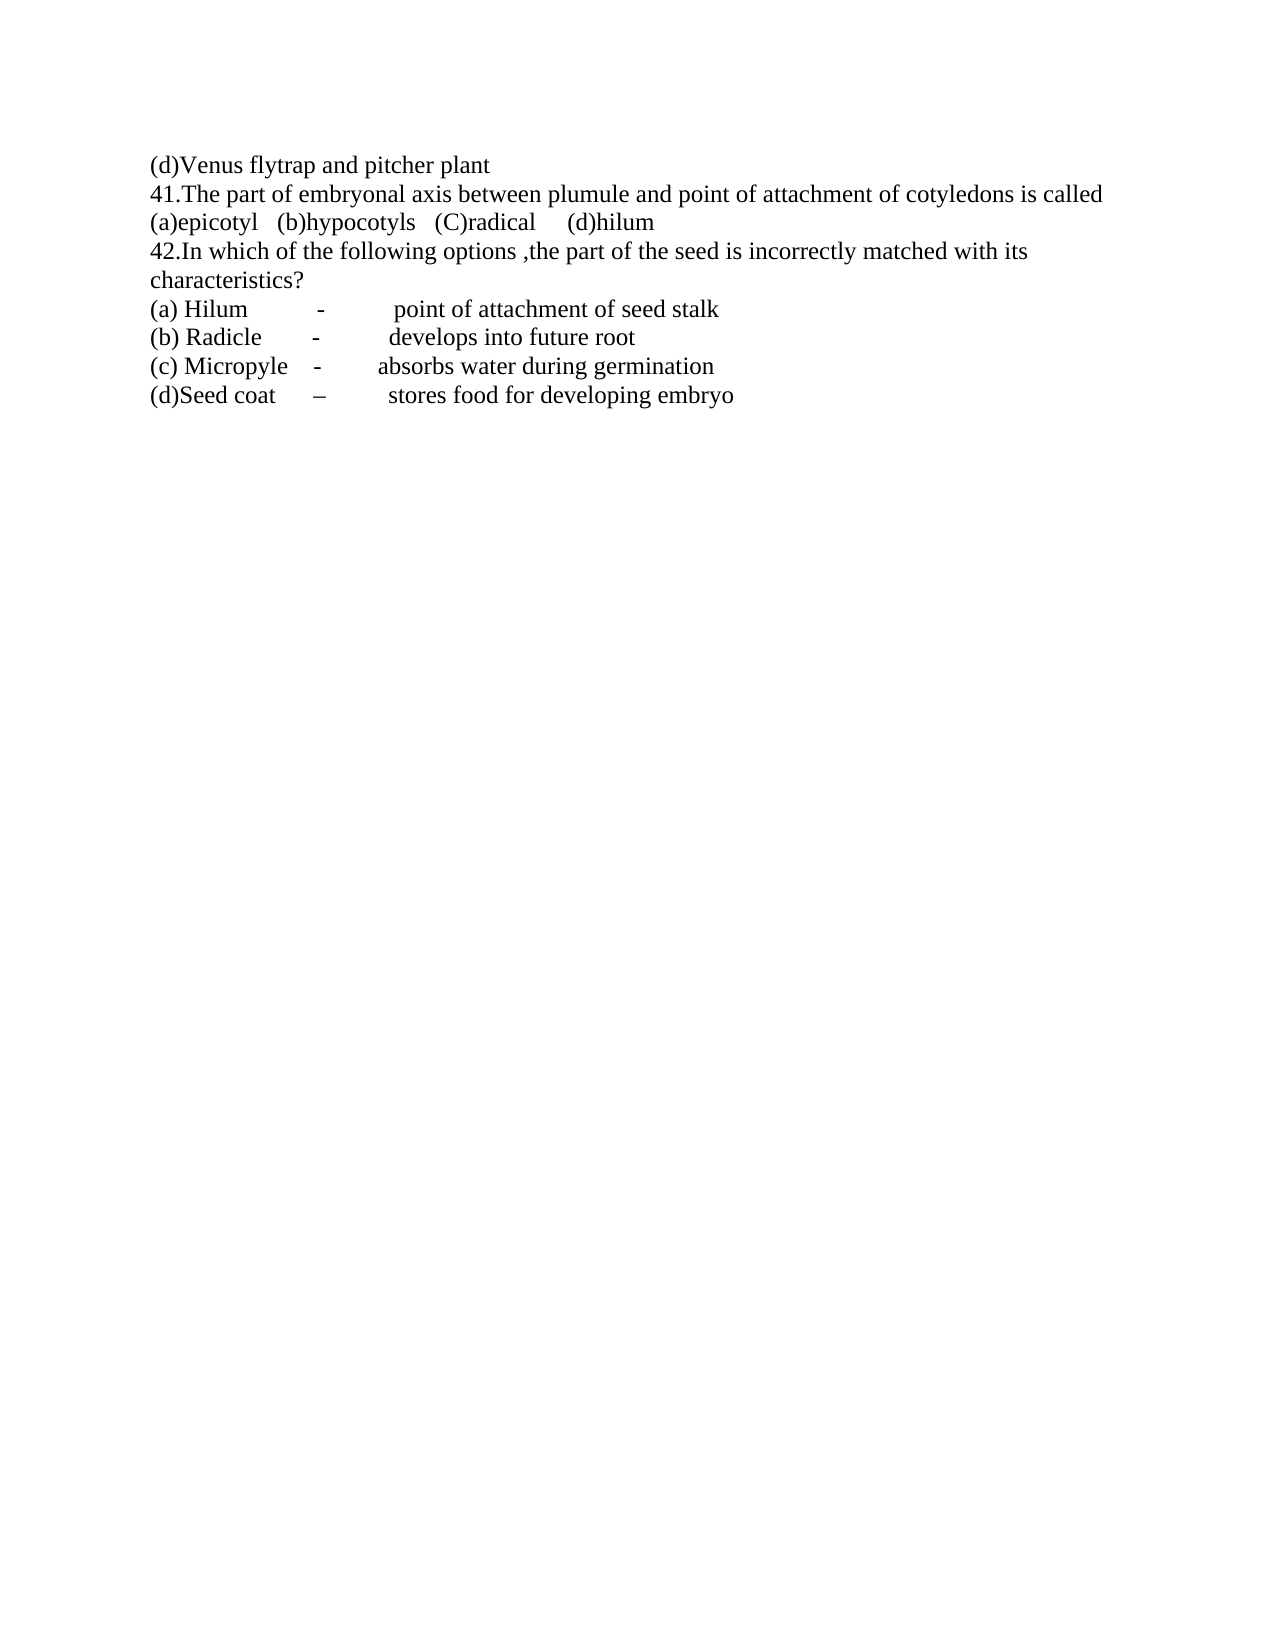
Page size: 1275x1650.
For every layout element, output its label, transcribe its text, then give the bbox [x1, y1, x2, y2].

text (a) Hilum - point of attachment of seed stalk [150, 294, 1125, 322]
text 41.The part of embryonal axis between plumule and point of attachment of cotyledons is called [150, 179, 1125, 207]
text (a)epicotyl (b)hypocotyls (C)radical (d)hilum [150, 207, 1125, 236]
text 42.In which of the following options ,the part of the seed is incorrectly matched with its characteristics? [150, 236, 1125, 294]
text (d)Seed coat – stores food for developing embryo [150, 380, 1125, 409]
text (d)Venus flytrap and pitcher plant [150, 150, 1125, 179]
text (b) Radicle - develops into future root [150, 322, 1125, 351]
text (c) Micropyle - absorbs water during germination [150, 351, 1125, 380]
